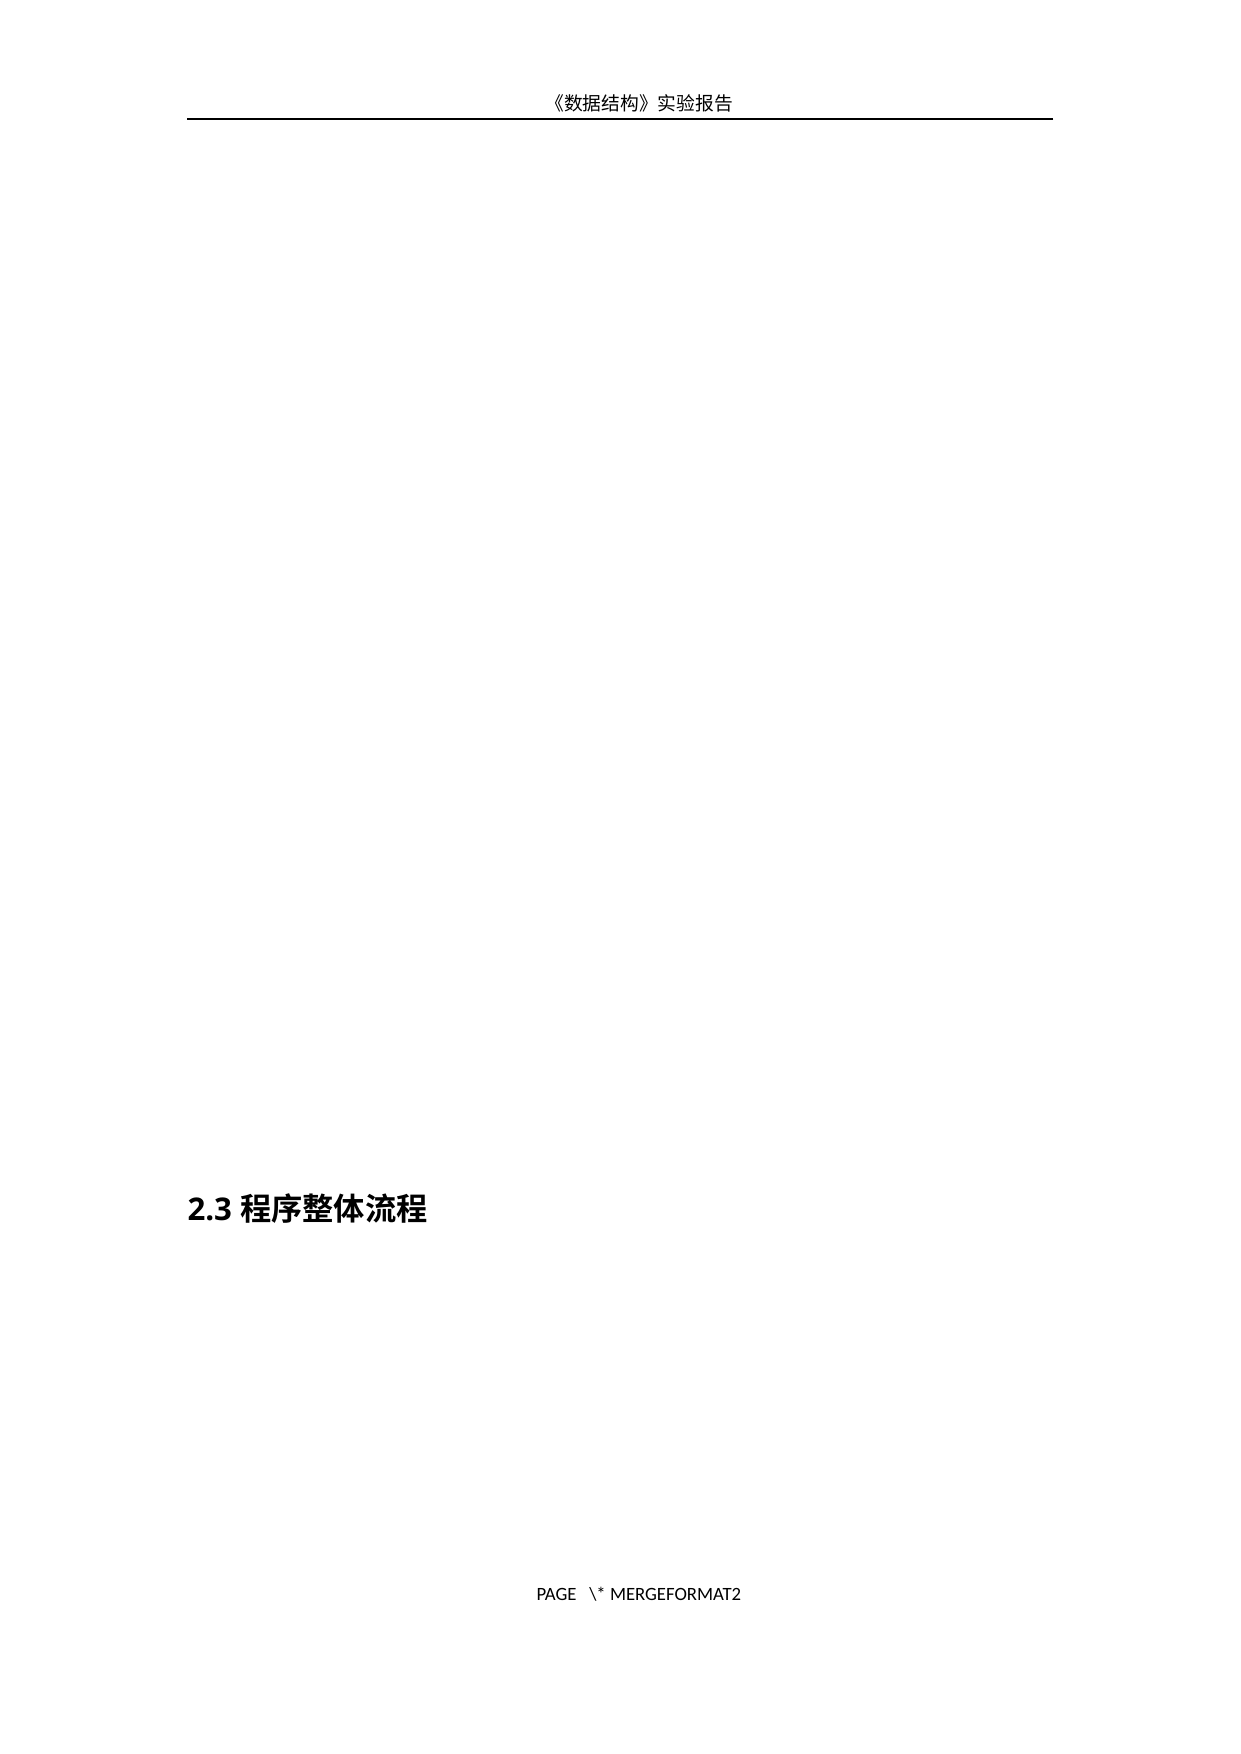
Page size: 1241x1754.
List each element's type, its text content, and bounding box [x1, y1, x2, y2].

subtitle 2.3 程序整体流程 [187, 1173, 1053, 1241]
